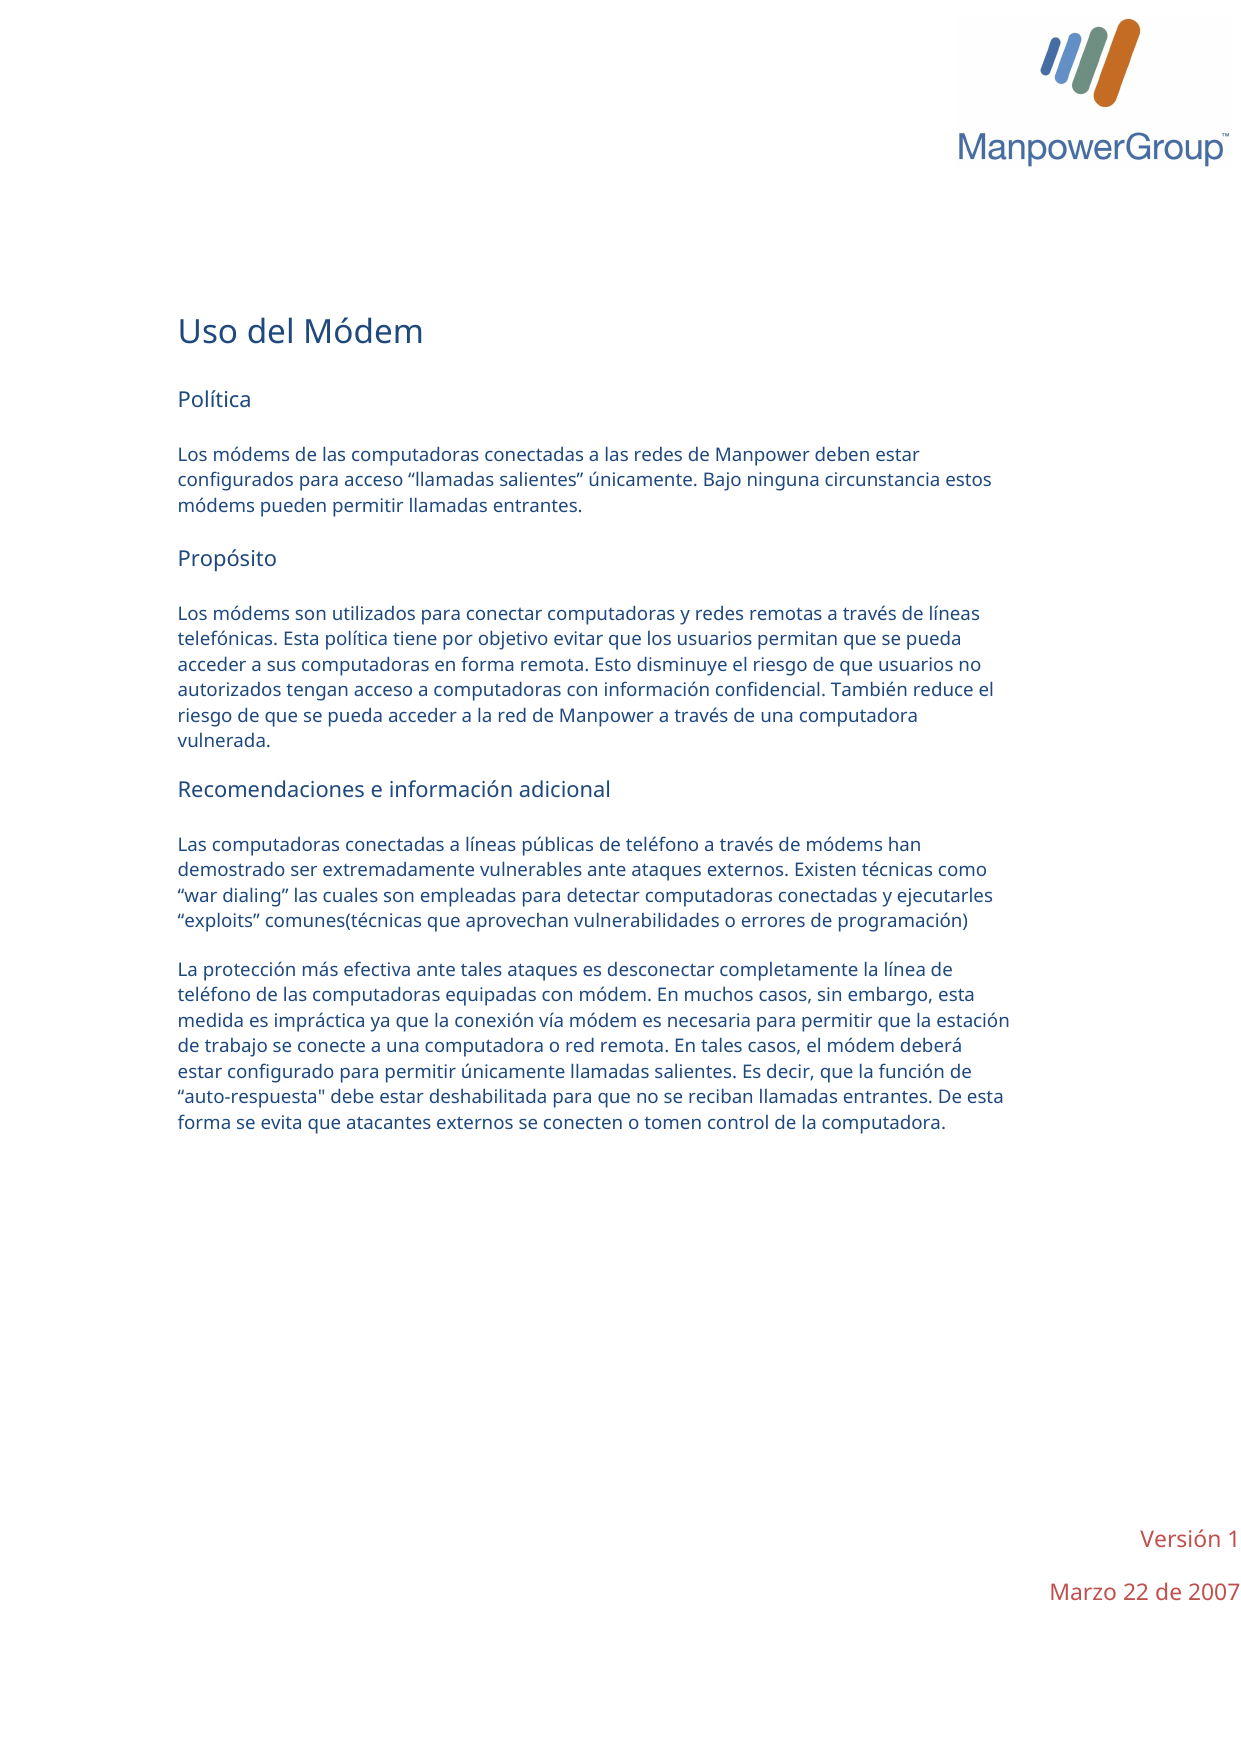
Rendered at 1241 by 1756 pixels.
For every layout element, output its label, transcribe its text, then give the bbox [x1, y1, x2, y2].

text “auto-respuesta" debe estar deshabilitada para que no se reciban llamadas entrantes. De esta [177, 1084, 1139, 1109]
text riesgo de que se pueda acceder a la red de Manpower a través de una computadora [177, 702, 1139, 728]
text autorizados tengan acceso a computadoras con información confidencial. También reduce el [177, 677, 1139, 702]
text forma se evita que atacantes externos se conecten o tomen control de la computadora. [177, 1109, 1139, 1135]
text “exploits” comunes(técnicas que aprovechan vulnerabilidades o errores de programación) [177, 908, 1139, 933]
text demostrado ser extremadamente vulnerables ante ataques externos. Existen técnicas como [177, 857, 1139, 882]
text teléfono de las computadoras equipadas con módem. En muchos casos, sin embargo, esta [177, 982, 1139, 1007]
text de trabajo se conecte a una computadora o red remota. En tales casos, el módem deberá [177, 1033, 1139, 1058]
text medida es impráctica ya que la conexión vía módem es necesaria para permitir que la estación [177, 1007, 1139, 1033]
text Los módems de las computadoras conectadas a las redes de Manpower deben estar [177, 441, 1139, 466]
text Política [177, 383, 342, 413]
text acceder a sus computadoras en forma remota. Esto disminuye el riesgo de que usuarios no [177, 651, 1139, 677]
text Los módems son utilizados para conectar computadoras y redes remotas a través de líneas [177, 600, 1139, 626]
text Propósito [177, 543, 369, 572]
text Las computadoras conectadas a líneas públicas de teléfono a través de módems han [177, 831, 1139, 857]
text Uso del Módem [177, 308, 530, 353]
text estar configurado para permitir únicamente llamadas salientes. Es decir, que la función de [177, 1058, 1139, 1084]
text configurados para acceso “llamadas salientes” únicamente. Bajo ninguna circunstancia estos [177, 466, 1139, 492]
text vulnerada. [177, 728, 1139, 753]
text “war dialing” las cuales son empleadas para detectar computadoras conectadas y ejecutarles [177, 882, 1139, 908]
text telefónicas. Esta política tiene por objetivo evitar que los usuarios permitan que se pueda [177, 626, 1139, 651]
text módems pueden permitir llamadas entrantes. [177, 492, 1139, 517]
picture [956, 18, 1233, 168]
text Recomendaciones e información adicional [177, 774, 760, 803]
text La protección más efectiva ante tales ataques es desconectar completamente la línea de [177, 956, 1139, 982]
